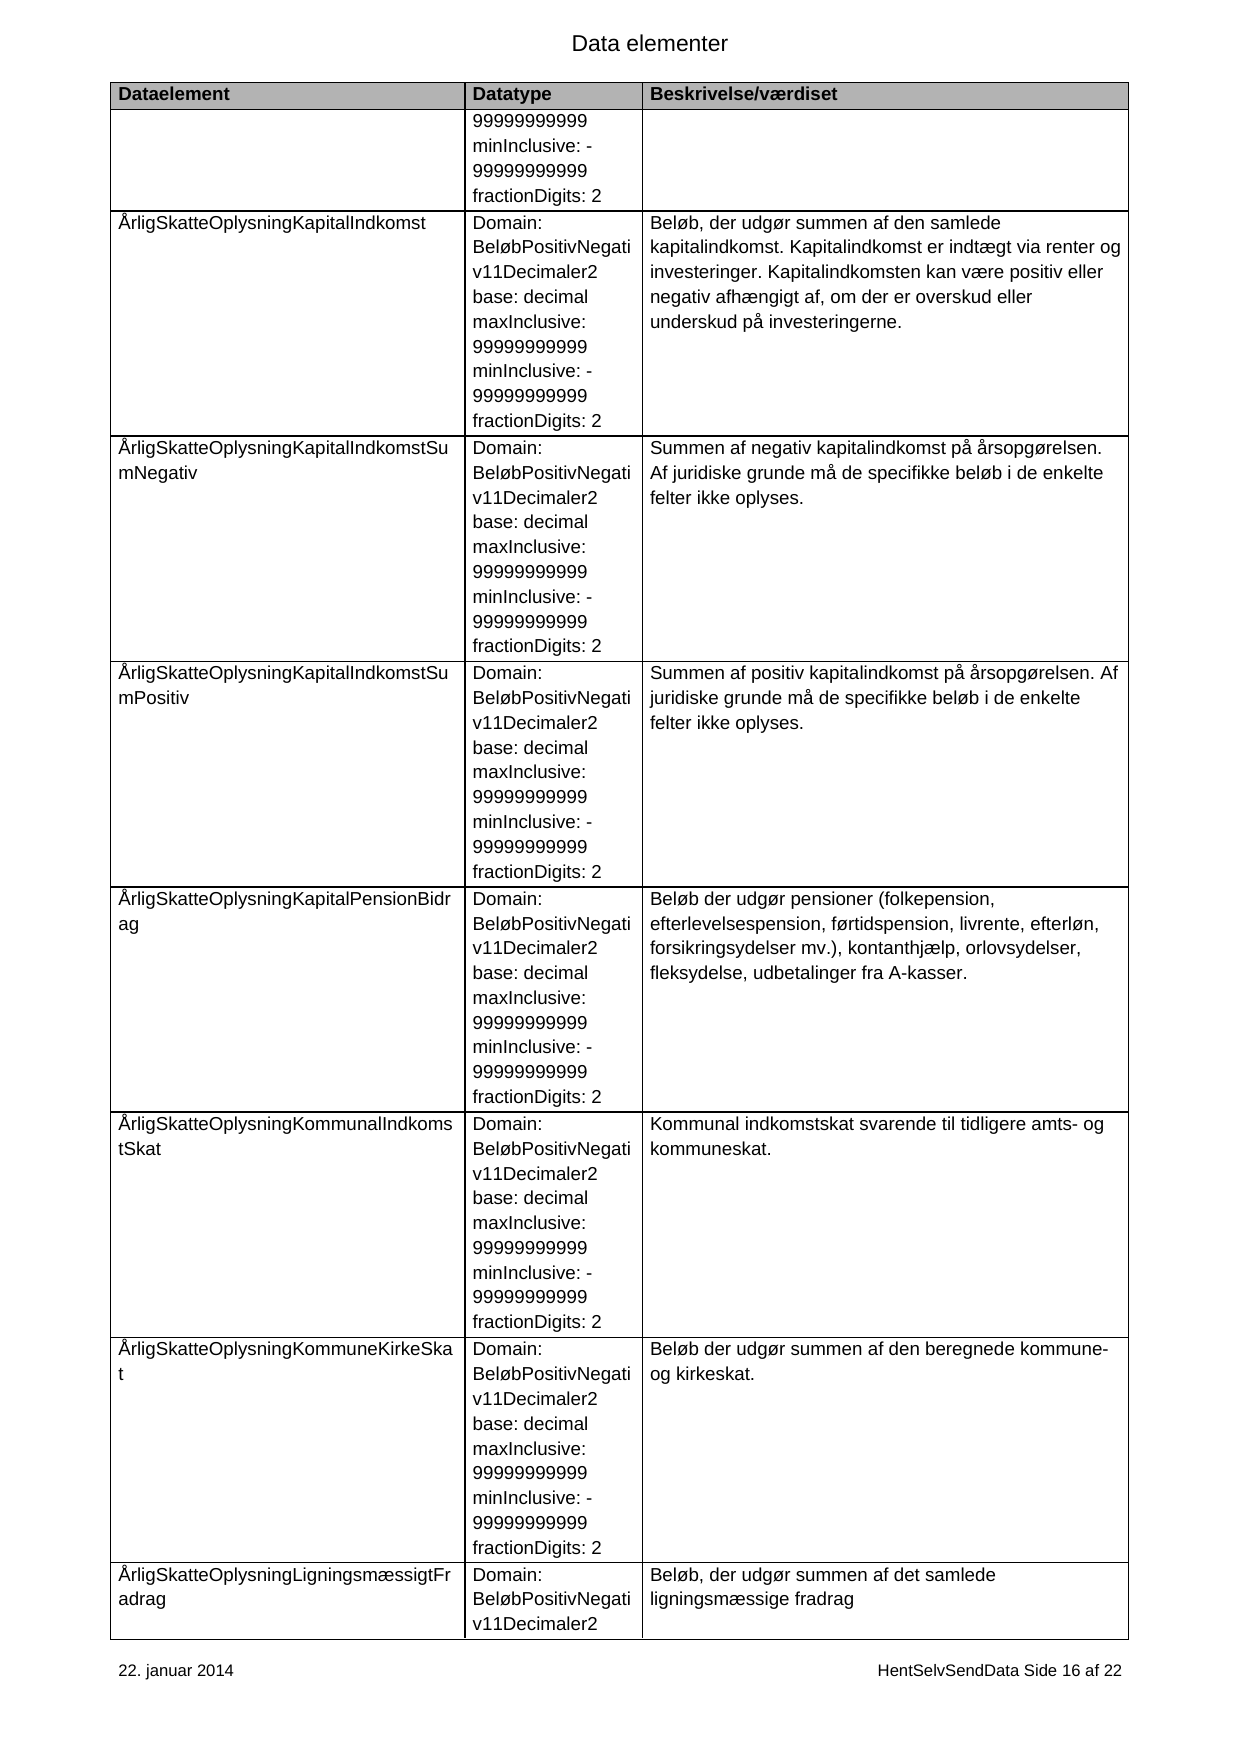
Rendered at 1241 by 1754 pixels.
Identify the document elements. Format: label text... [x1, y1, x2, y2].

table_header Beskrivelse/værdiset [643, 83, 1128, 109]
table_cell Beløb der udgør summen af den beregnede kommune- og kirkeskat. [643, 1338, 1128, 1562]
table_cell Summen af positiv kapitalindkomst på årsopgørelsen. Af juridiske grunde må de specifikke beløb i de enkelte felter ikke oplyses. [643, 662, 1128, 886]
table_cell Domain: BeløbPositivNegativ11Decimaler2 base: decimal maxInclusive: 99999999999 minInclusive: -99999999999 fractionDigits: 2 [466, 212, 642, 435]
table_cell ÅrligSkatteOplysningKommunalIndkomstSkat [111, 1113, 464, 1337]
table_cell Summen af negativ kapitalindkomst på årsopgørelsen. Af juridiske grunde må de specifikke beløb i de enkelte felter ikke oplyses. [643, 437, 1128, 661]
table_cell ÅrligSkatteOplysningKapitalIndkomst [111, 212, 464, 435]
table_cell Domain: BeløbPositivNegativ11Decimaler2 base: decimal maxInclusive: 99999999999 minInclusive: -99999999999 fractionDigits: 2 [466, 437, 642, 661]
table_cell ÅrligSkatteOplysningKapitalIndkomstSumNegativ [111, 437, 464, 661]
table_cell Kommunal indkomstskat svarende til tidligere amts- og kommuneskat. [643, 1113, 1128, 1337]
table_cell Beløb der udgør pensioner (folkepension, efterlevelsespension, førtidspension, livrente, efterløn, forsikringsydelser mv.), kontanthjælp, orlovsydelser, fleksydelse, udbetalinger fra A-kasser. [643, 888, 1128, 1111]
table_cell Domain: BeløbPositivNegativ11Decimaler2 base: decimal maxInclusive: 99999999999 minInclusive: -99999999999 fractionDigits: 2 [466, 662, 642, 886]
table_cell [643, 1563, 1128, 1638]
table_cell Domain: BeløbPositivNegativ11Decimaler2 base: decimal maxInclusive: 99999999999 minInclusive: -99999999999 fractionDigits: 2 [466, 1113, 642, 1337]
table_cell Beløb, der udgør summen af den samlede kapitalindkomst. Kapitalindkomst er indtægt via renter og investeringer. Kapitalindkomsten kan være positiv eller negativ afhængigt af, om der er overskud eller underskud på investeringerne. [643, 212, 1128, 435]
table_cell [643, 110, 1128, 210]
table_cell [466, 1563, 642, 1638]
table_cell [111, 110, 464, 210]
table_cell ÅrligSkatteOplysningKommuneKirkeSkat [111, 1338, 464, 1562]
table_cell ÅrligSkatteOplysningKapitalPensionBidrag [111, 888, 464, 1111]
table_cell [111, 1563, 464, 1638]
table_header Dataelement [111, 83, 464, 109]
table_cell Domain: BeløbPositivNegativ11Decimaler2 base: decimal maxInclusive: 99999999999 minInclusive: -99999999999 fractionDigits: 2 [466, 1338, 642, 1562]
table_cell Domain: BeløbPositivNegativ11Decimaler2 base: decimal maxInclusive: 99999999999 minInclusive: -99999999999 fractionDigits: 2 [466, 888, 642, 1111]
table_header Datatype [466, 83, 642, 109]
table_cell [466, 110, 642, 210]
table_cell ÅrligSkatteOplysningKapitalIndkomstSumPositiv [111, 662, 464, 886]
